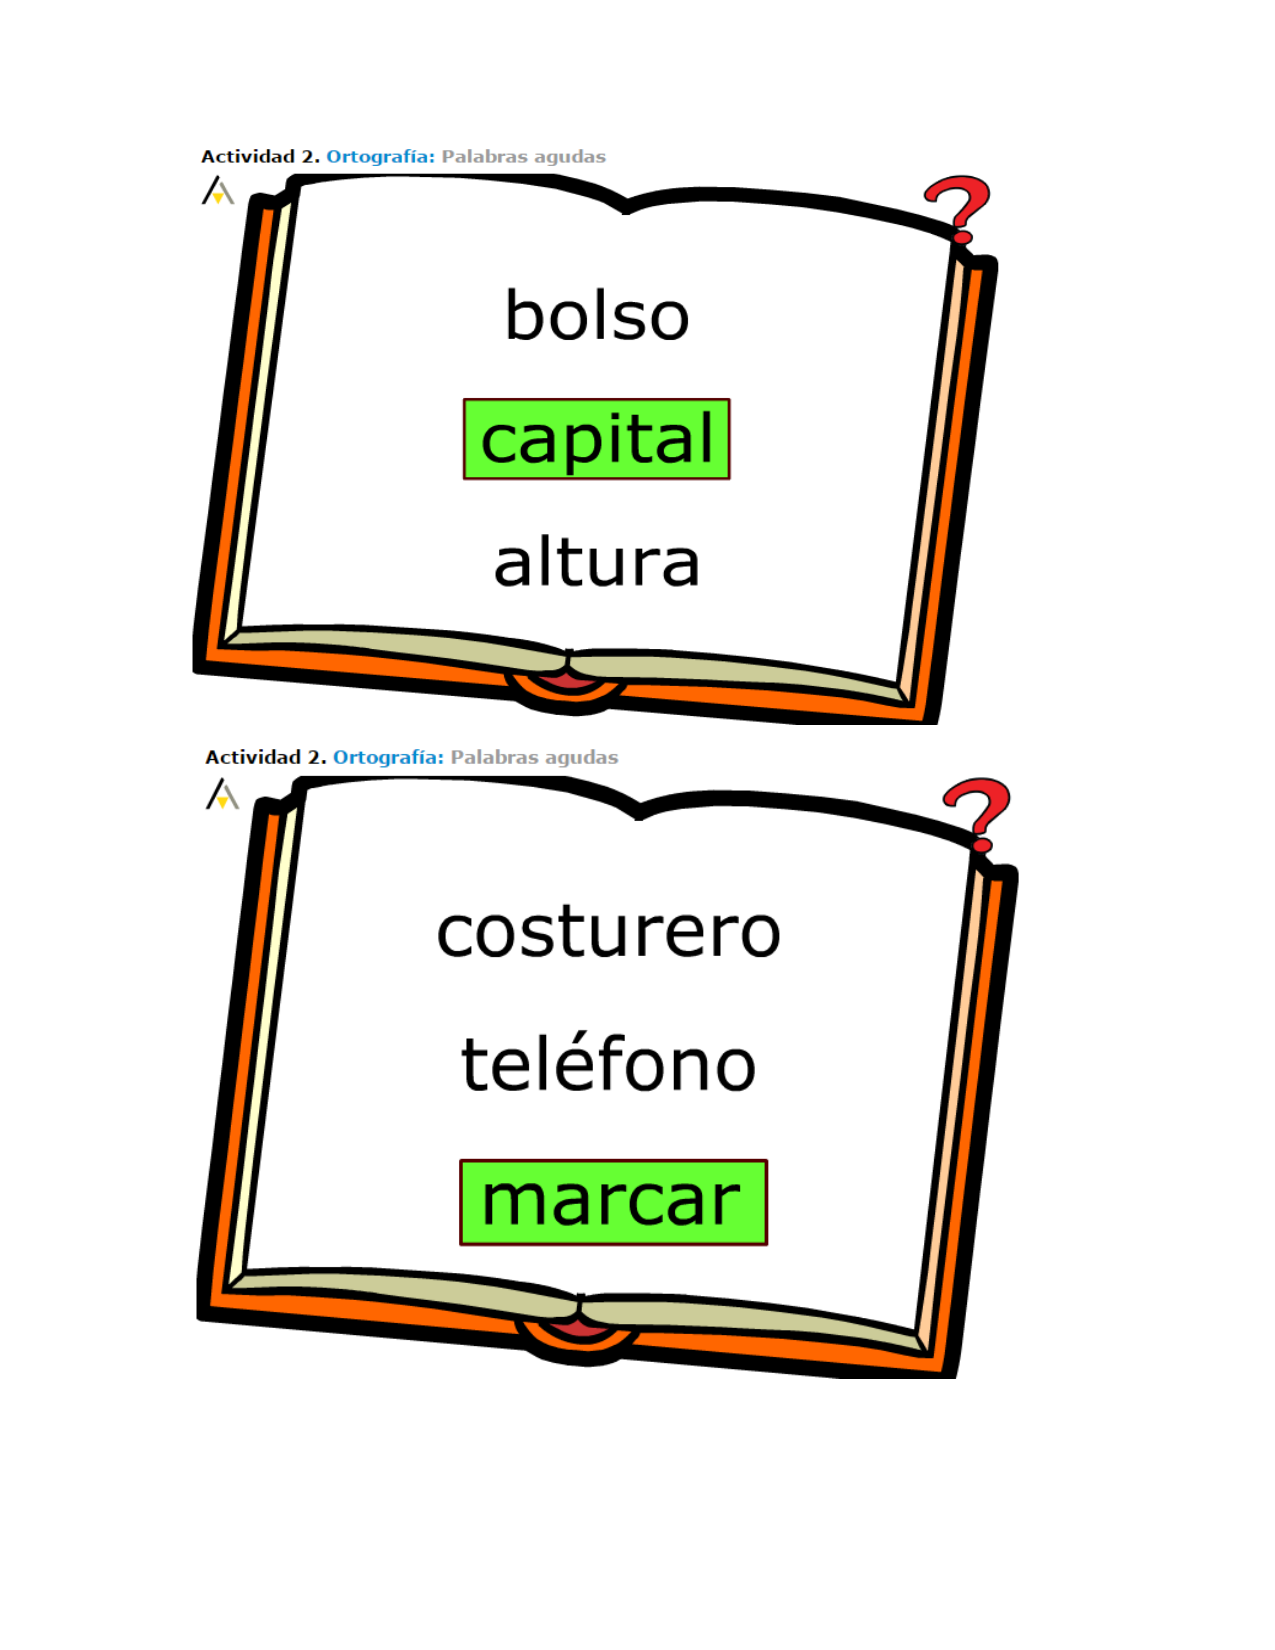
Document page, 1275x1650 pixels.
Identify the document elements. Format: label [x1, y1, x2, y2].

picture [177, 743, 1031, 1379]
picture [177, 147, 1026, 725]
